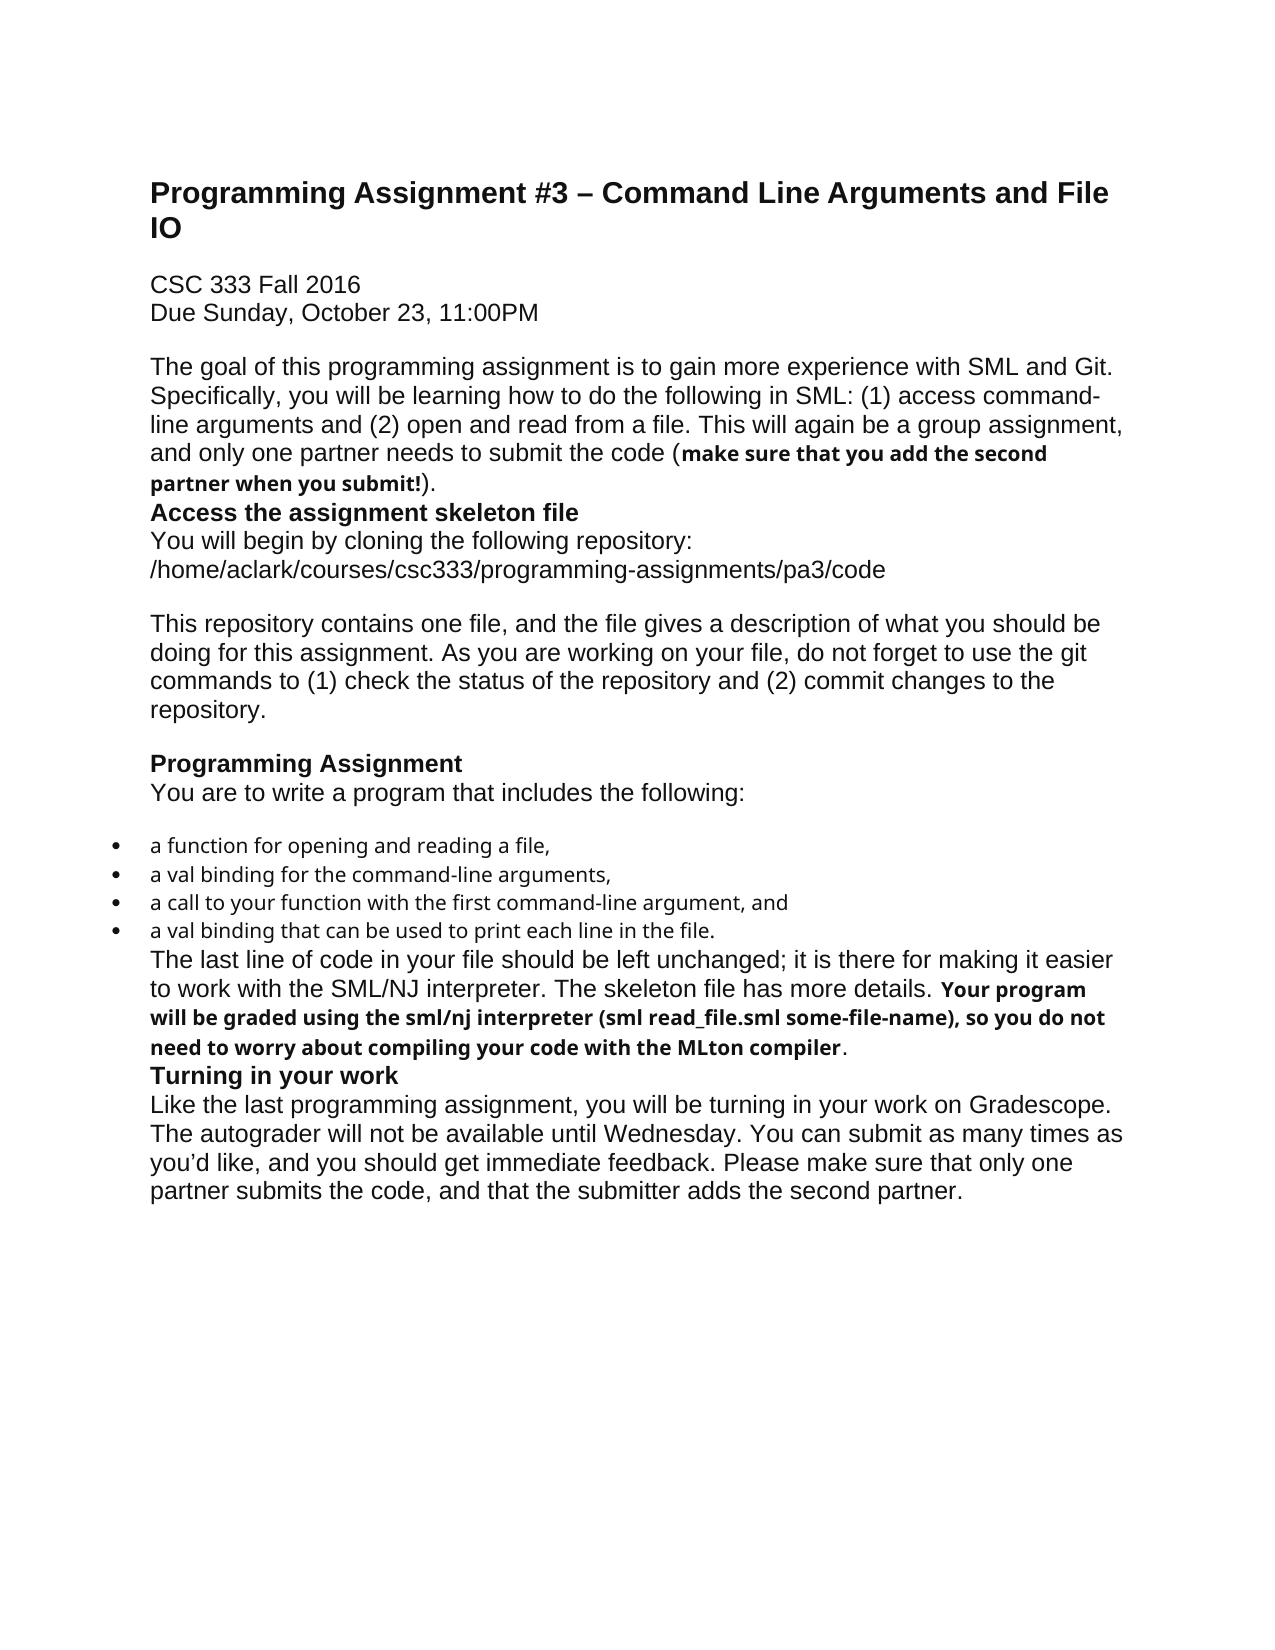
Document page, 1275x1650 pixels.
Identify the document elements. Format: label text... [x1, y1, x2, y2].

text Like the last programming assignment, you will be turning in your work on Gradescope. The autograder will not be available until Wednesday. You can submit as many times as you’d like, and you should get immediate feedback. Please make sure that only one partner submits the code, and that the submitter adds the second partner. [150, 1090, 1125, 1205]
list a call to your function with the first command-line argument, and [112, 888, 1125, 917]
text Programming Assignment #3 – Command Line Arguments and File IO [150, 175, 1125, 244]
list a val binding that can be used to print each line in the file. [112, 917, 1125, 945]
text CSC 333 Fall 2016 Due Sunday, October 23, 11:00PM [150, 269, 1125, 327]
text Access the assignment skeleton file [150, 497, 1125, 526]
text The last line of code in your file should be left unchanged; it is there for making it easier to work with the SML/NJ interpreter. The skeleton file has more details. Your program will be graded using the sml/nj interpreter (sml read_file.sml some-file-name), so you do not need to worry about compiling your code with the MLton compiler. [150, 945, 1125, 1061]
list a function for opening and reading a file, [112, 831, 1125, 860]
text Programming Assignment [150, 749, 1125, 777]
text You will begin by cloning the following repository: /home/aclark/courses/csc333/programming-assignments/pa3/code [150, 526, 1125, 584]
list a val binding for the command-line arguments, [112, 860, 1125, 888]
text You are to write a program that includes the following: [150, 777, 1125, 806]
text Turning in your work [150, 1061, 1125, 1090]
text The goal of this programming assignment is to gain more experience with SML and Git. Specifically, you will be learning how to do the following in SML: (1) access command-line arguments and (2) open and read from a file. This will again be a group assignment, and only one partner needs to submit the code (make sure that you add the second partner when you submit!). [150, 352, 1125, 497]
text This repository contains one file, and the file gives a description of what you should be doing for this assignment. As you are working on your file, do not forget to use the git commands to (1) check the status of the repository and (2) commit changes to the repository. [150, 609, 1125, 724]
